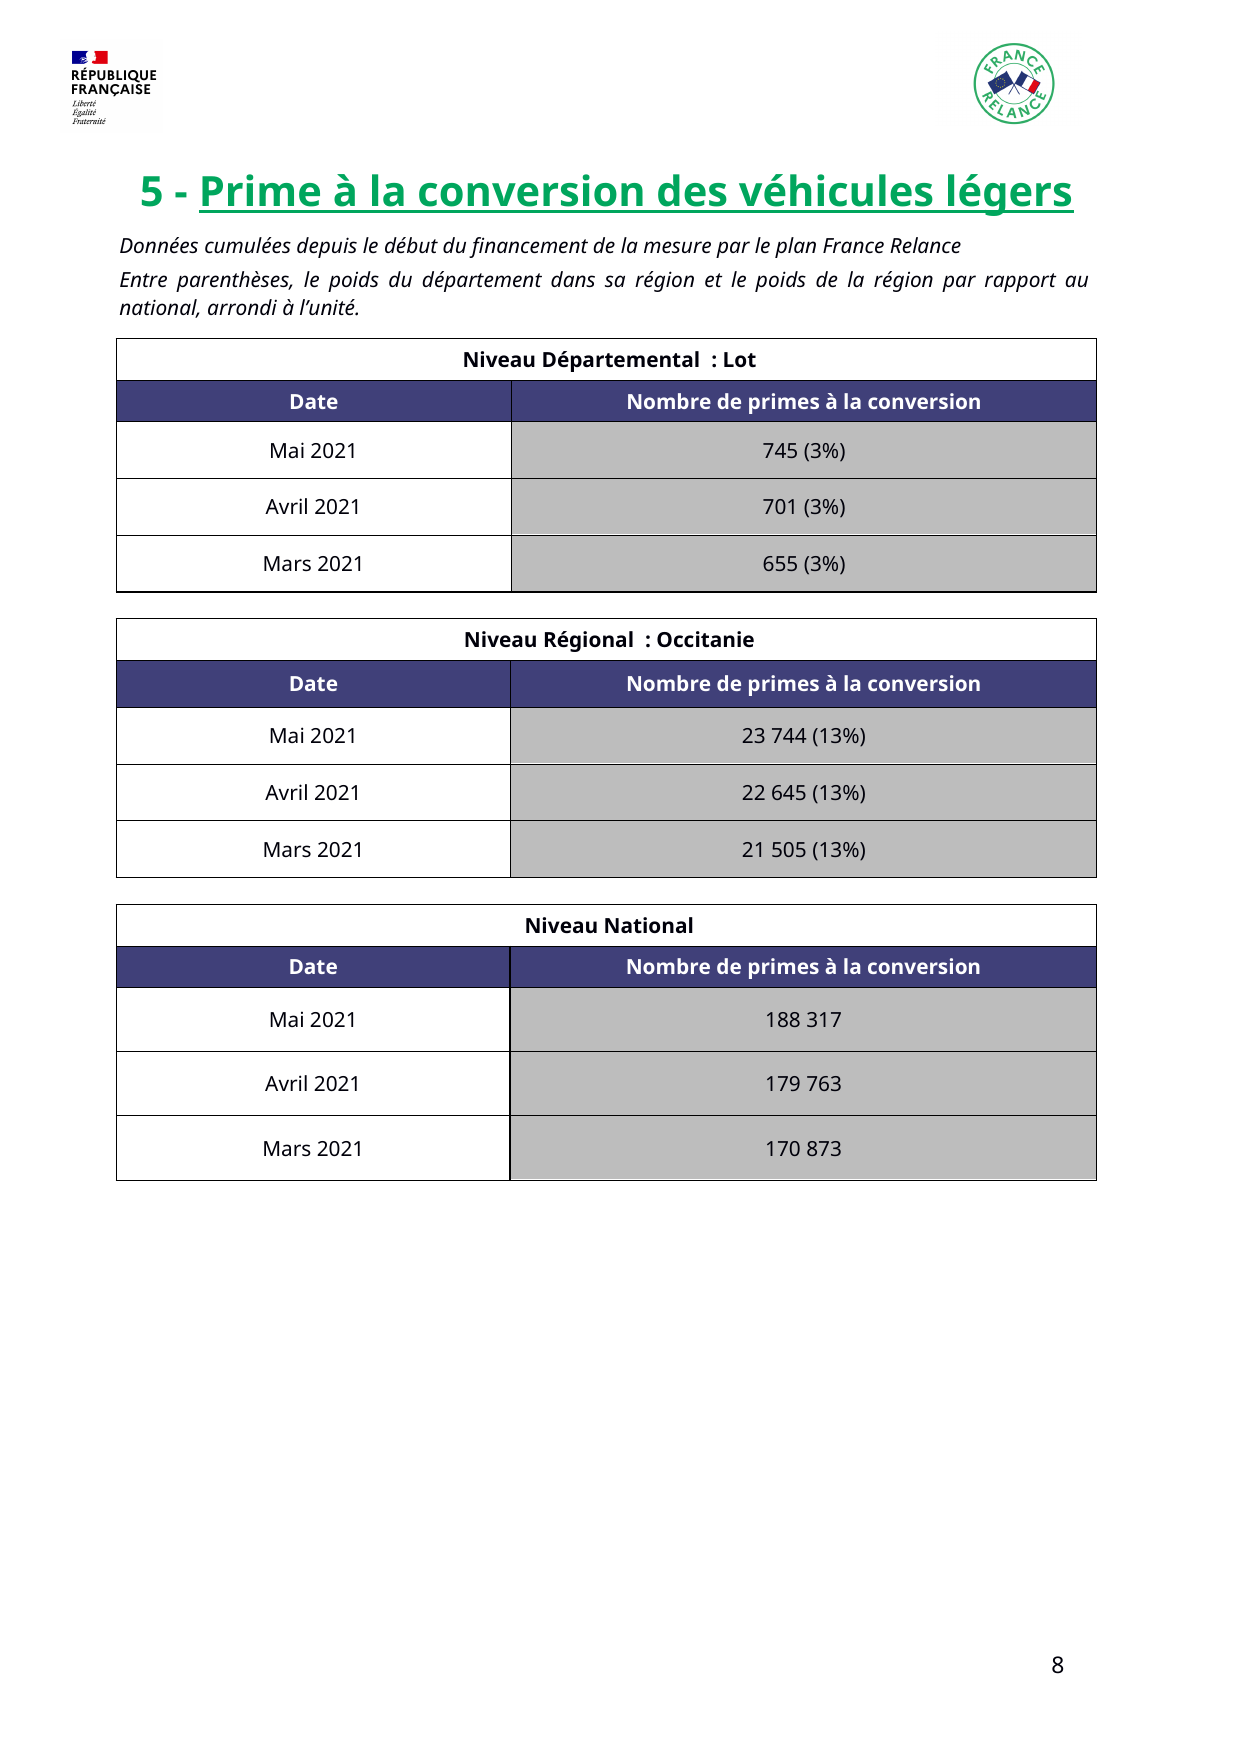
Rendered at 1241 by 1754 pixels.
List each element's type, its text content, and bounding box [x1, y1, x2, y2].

text Données cumulées depuis le début du financement de la mesure par le plan France Relance [119, 231, 1094, 260]
table_cell Mai 2021 [117, 708, 510, 763]
table_cell 179 763 [511, 1052, 1096, 1115]
table_header Niveau Départemental : Lot [117, 339, 1096, 380]
table_cell 745 (3%) [512, 422, 1096, 478]
table_cell Mai 2021 [117, 422, 511, 478]
table_cell Mars 2021 [117, 1116, 509, 1179]
table_cell 170 873 [511, 1116, 1096, 1179]
table_cell Avril 2021 [117, 479, 511, 534]
table_cell 22 645 (13%) [511, 765, 1096, 820]
table_cell Nombre de primes à la conversion [511, 661, 1096, 707]
table_cell Nombre de primes à la conversion [512, 381, 1096, 421]
table_cell Date [117, 947, 509, 987]
table_cell Date [117, 661, 510, 707]
table_header Niveau National [117, 905, 1096, 946]
table_cell 21 505 (13%) [511, 821, 1096, 877]
table_cell Nombre de primes à la conversion [511, 947, 1096, 987]
table_cell 23 744 (13%) [511, 708, 1096, 763]
table_cell Mai 2021 [117, 988, 509, 1051]
table_cell 655 (3%) [512, 536, 1096, 591]
table_cell Avril 2021 [117, 765, 510, 820]
table_cell Mars 2021 [117, 821, 510, 877]
text Entre parenthèses, le poids du département dans sa région et le poids de la région par rapport au national, arrondi à l’unité. [119, 265, 1094, 322]
picture [60, 39, 164, 133]
subtitle 5 - Prime à la conversion des véhicules légers [119, 162, 1094, 219]
table_cell 701 (3%) [512, 479, 1096, 534]
table_cell Avril 2021 [117, 1052, 509, 1115]
table_cell Mars 2021 [117, 536, 511, 591]
table_cell Date [117, 381, 511, 421]
table_header Niveau Régional : Occitanie [117, 619, 1096, 660]
table_cell 188 317 [511, 988, 1096, 1051]
picture [935, 31, 1082, 126]
